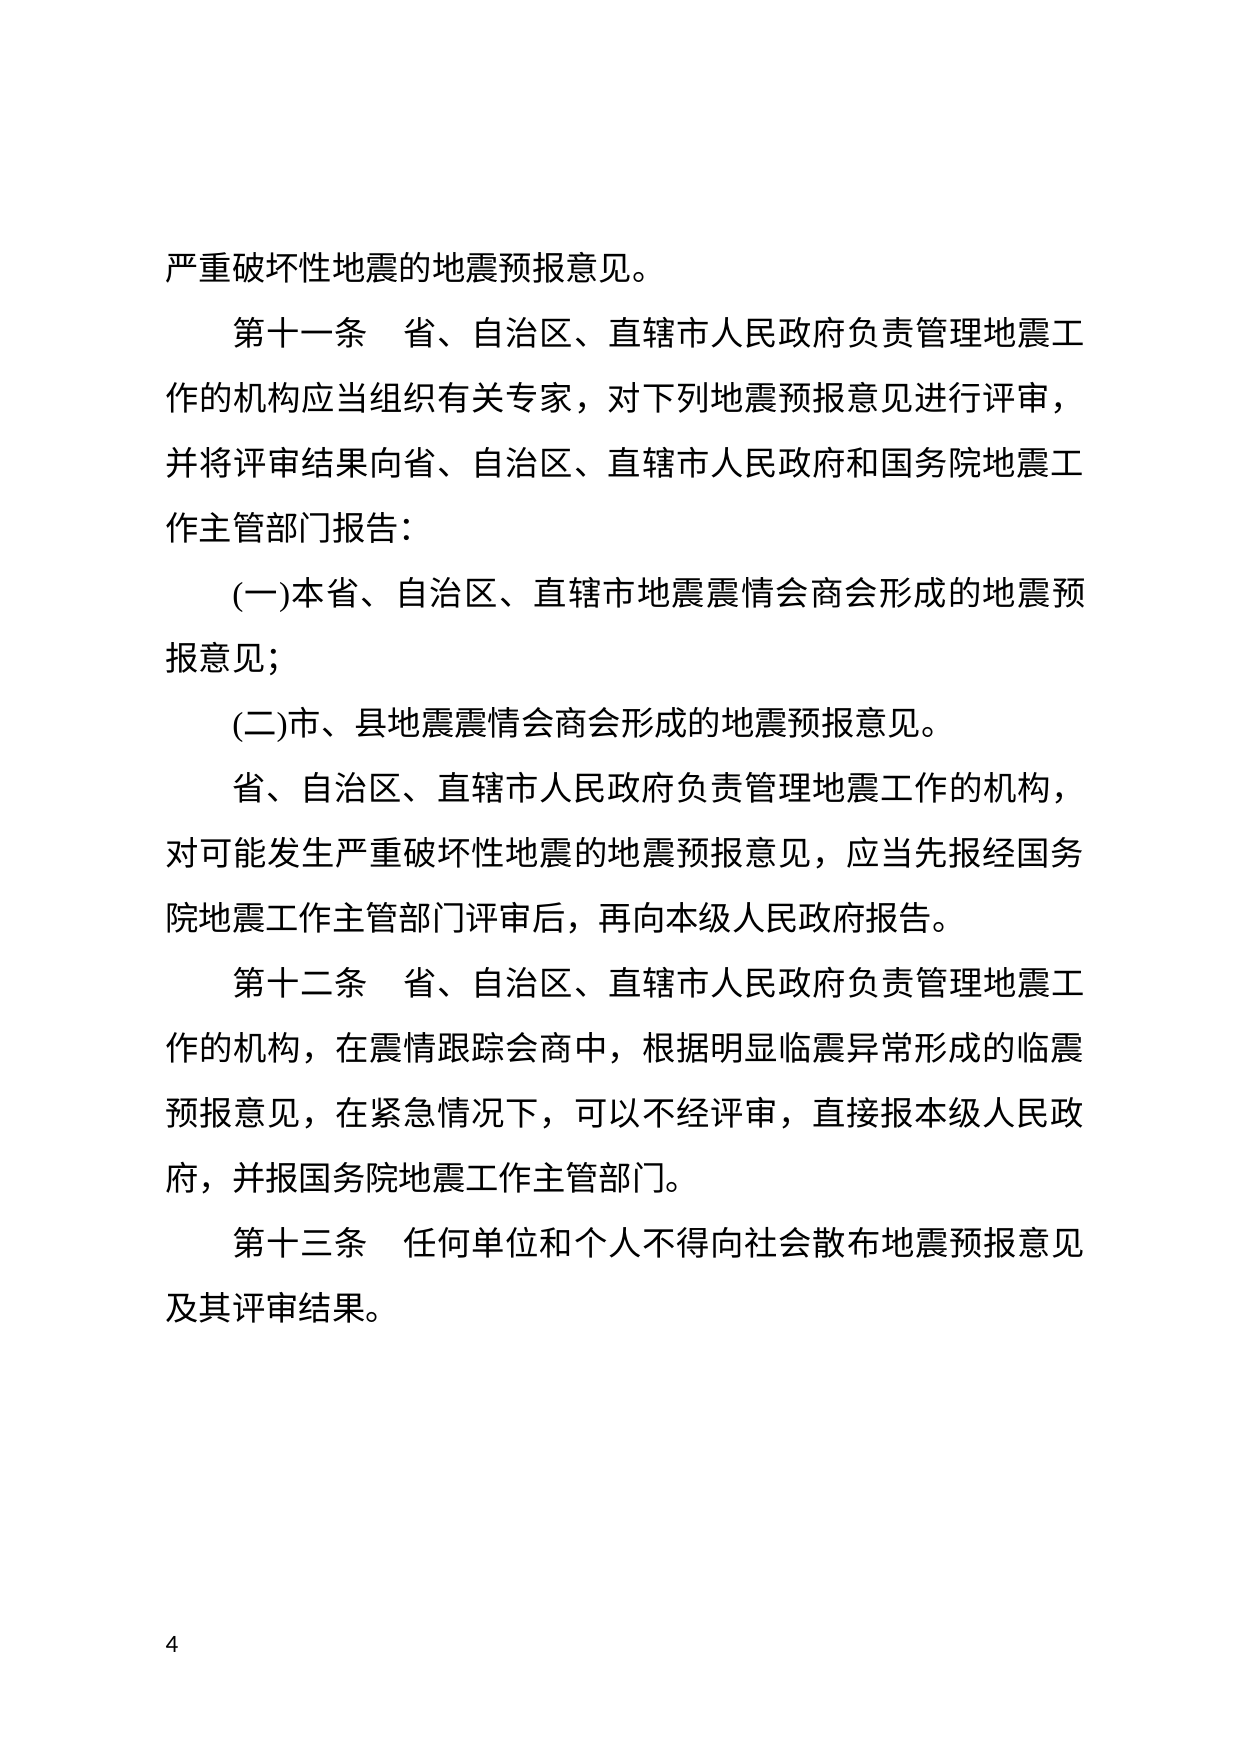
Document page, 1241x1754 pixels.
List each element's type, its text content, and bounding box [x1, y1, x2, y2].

text 第十二条 省、自治区、直辖市人民政府负责管理地震工作的机构，在震情跟踪会商中，根据明显临震异常形成的临震预报意见，在紧急情况下，可以不经评审，直接报本级人民政府，并报国务院地震工作主管部门。 [165, 948, 1087, 1208]
text (二)市、县地震震情会商会形成的地震预报意见。 [165, 688, 1087, 753]
text (一)本省、自治区、直辖市地震震情会商会形成的地震预报意见； [165, 558, 1087, 688]
text 第十一条 省、自治区、直辖市人民政府负责管理地震工作的机构应当组织有关专家，对下列地震预报意见进行评审，并将评审结果向省、自治区、直辖市人民政府和国务院地震工作主管部门报告： [165, 298, 1087, 558]
text 省、自治区、直辖市人民政府负责管理地震工作的机构，对可能发生严重破坏性地震的地震预报意见，应当先报经国务院地震工作主管部门评审后，再向本级人民政府报告。 [165, 753, 1087, 948]
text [165, 233, 1087, 298]
text 第十三条 任何单位和个人不得向社会散布地震预报意见及其评审结果。 [165, 1208, 1087, 1338]
